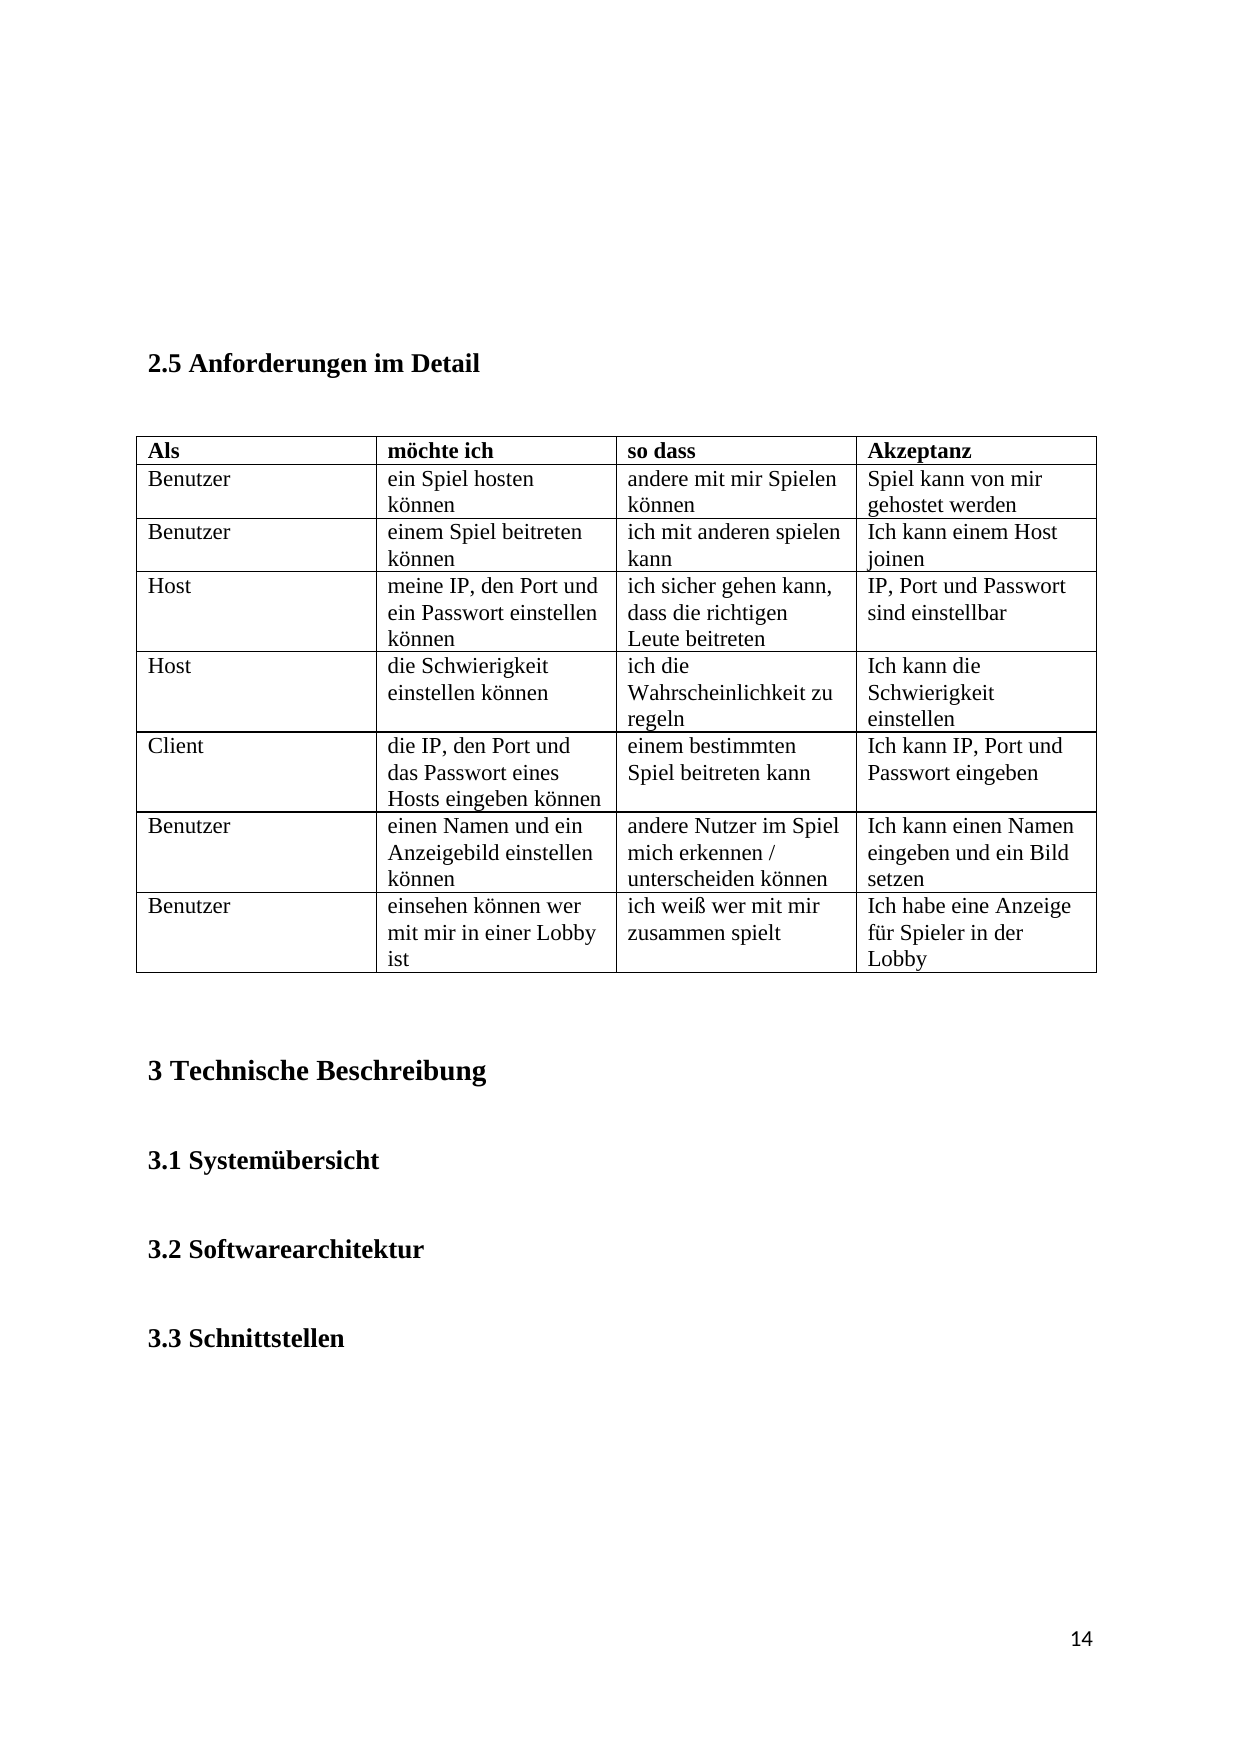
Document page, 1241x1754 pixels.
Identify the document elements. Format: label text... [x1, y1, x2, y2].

table_cell einen Namen und ein Anzeigebild einstellen können [377, 813, 616, 892]
table_header Als [137, 437, 376, 464]
subtitle 3.2 Softwarearchitektur [148, 1233, 1093, 1264]
table_header Akzeptanz [857, 437, 1096, 464]
table_cell Benutzer [137, 519, 376, 571]
table_cell ich mit anderen spielen kann [617, 519, 856, 571]
table_header so dass [617, 437, 856, 464]
table_cell Ich kann IP, Port und Passwort eingeben [857, 733, 1096, 811]
table_cell die IP, den Port und das Passwort eines Hosts eingeben können [377, 733, 616, 811]
table_cell Host [137, 572, 376, 651]
table_cell Host [137, 652, 376, 731]
table_cell Client [137, 733, 376, 811]
table_cell ich weiß wer mit mir zusammen spielt [617, 893, 856, 972]
table_cell Spiel kann von mir gehostet werden [857, 465, 1096, 517]
subtitle 3.1 Systemübersicht [148, 1144, 1093, 1176]
table_cell Ich kann die Schwierigkeit einstellen [857, 652, 1096, 731]
table_cell Ich kann einem Host joinen [857, 519, 1096, 571]
table_cell ich sicher gehen kann, dass die richtigen Leute beitreten [617, 572, 856, 651]
subtitle 3.3 Schnittstellen [148, 1322, 1093, 1353]
table_cell Ich habe eine Anzeige für Spieler in der Lobby [857, 893, 1096, 972]
table_cell Benutzer [137, 465, 376, 517]
table_cell die Schwierigkeit einstellen können [377, 652, 616, 731]
subtitle 2.5 Anforderungen im Detail [148, 347, 1093, 379]
subtitle 3 Technische Beschreibung [148, 1053, 1093, 1086]
table_cell Benutzer [137, 813, 376, 892]
table_cell andere mit mir Spielen können [617, 465, 856, 517]
table_cell Benutzer [137, 893, 376, 972]
table_cell einsehen können wer mit mir in einer Lobby ist [377, 893, 616, 972]
table_cell einem bestimmten Spiel beitreten kann [617, 733, 856, 811]
table_cell IP, Port und Passwort sind einstellbar [857, 572, 1096, 651]
table_cell andere Nutzer im Spiel mich erkennen / unterscheiden können [617, 813, 856, 892]
table_cell einem Spiel beitreten können [377, 519, 616, 571]
table_cell ich die Wahrscheinlichkeit zu regeln [617, 652, 856, 731]
table_header möchte ich [377, 437, 616, 464]
table_cell ein Spiel hosten können [377, 465, 616, 517]
table_cell meine IP, den Port und ein Passwort einstellen können [377, 572, 616, 651]
table_cell Ich kann einen Namen eingeben und ein Bild setzen [857, 813, 1096, 892]
